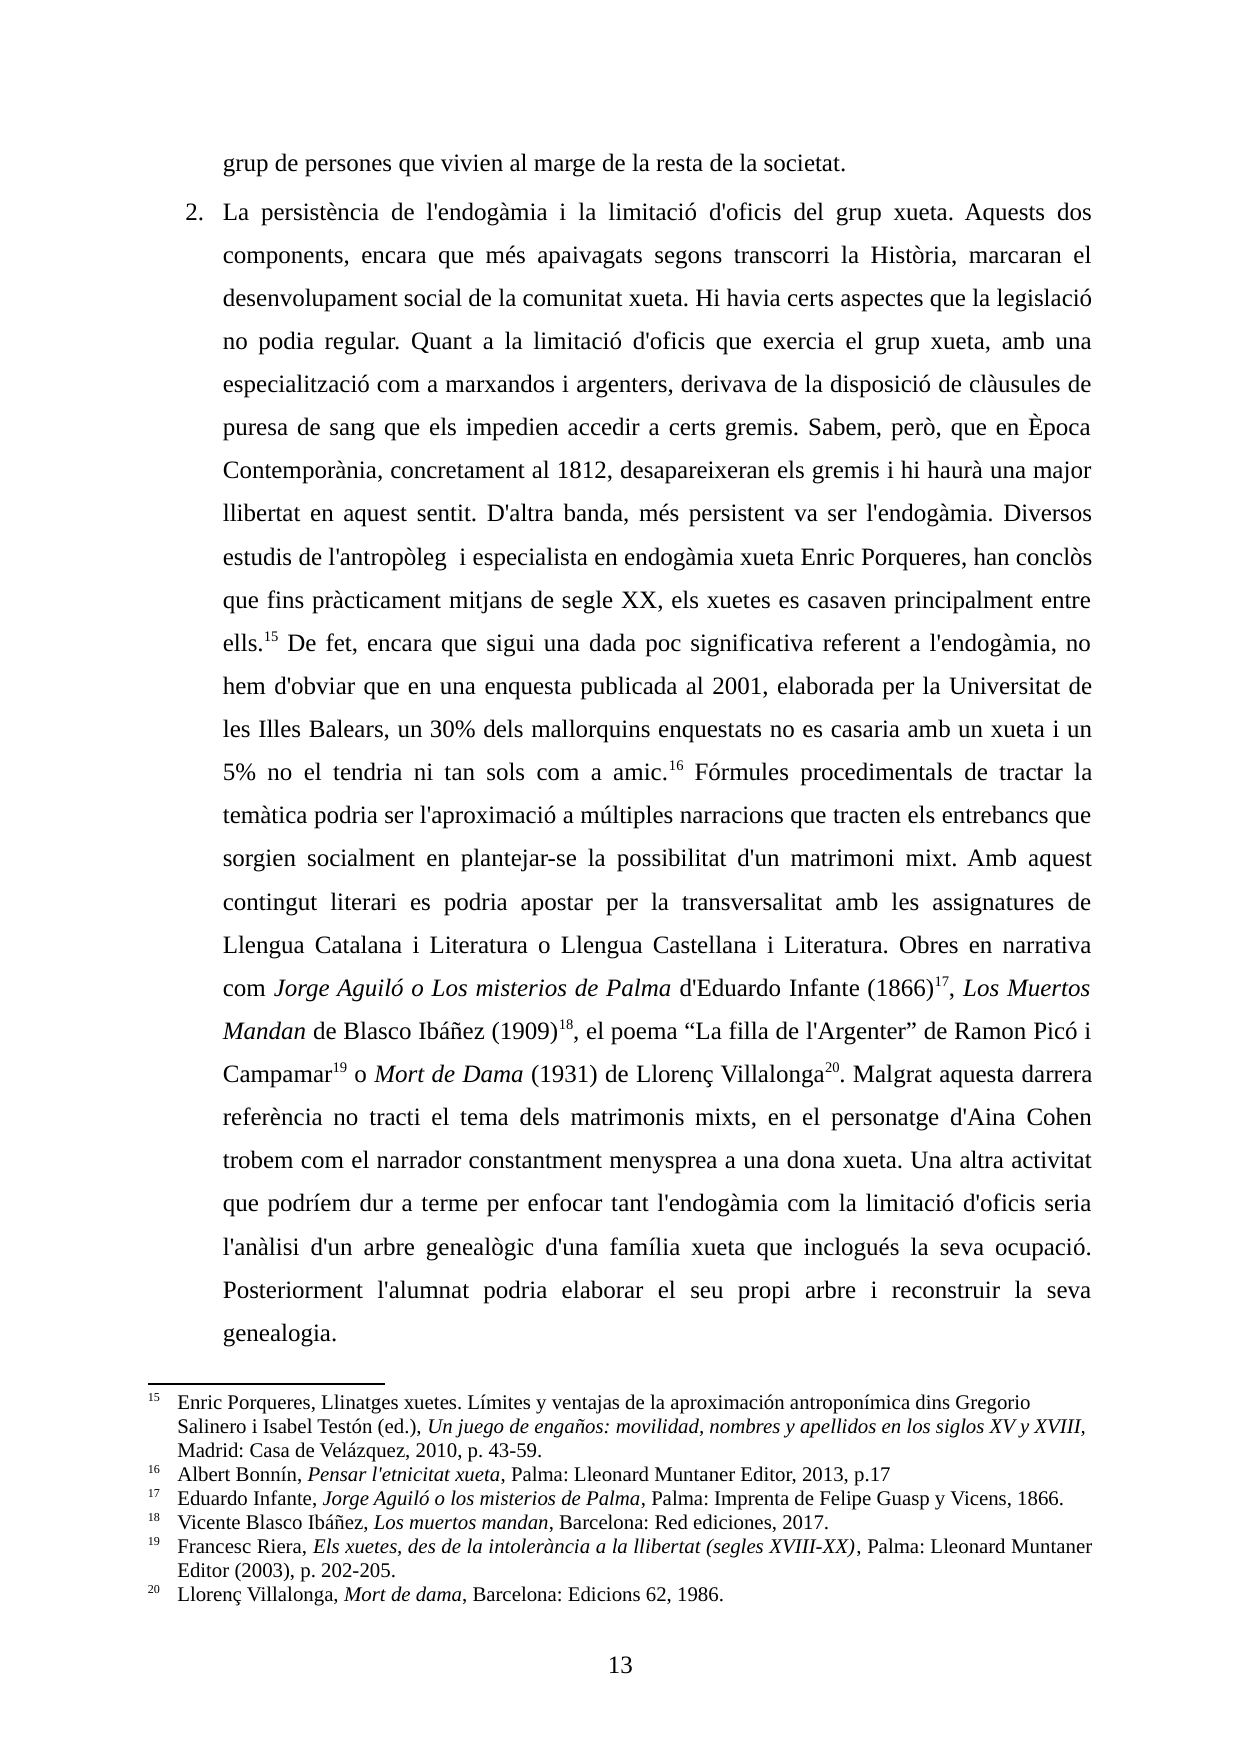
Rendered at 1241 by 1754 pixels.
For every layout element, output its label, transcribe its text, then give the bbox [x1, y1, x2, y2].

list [185, 148, 1093, 176]
list La persistència de l'endogàmia i la limitació d'oficis del grup xueta. Aquests dos components, encara que més apaivagats segons transcorri la Història, marcaran el desenvolupament social de la comunitat xueta. Hi havia certs aspectes que la legislació no podia regular. Quant a la limitació d'oficis que exercia el grup xueta, amb una especialització com a marxandos i argenters, derivava de la disposició de clàusules de puresa de sang que els impedien accedir a certs gremis. Sabem, però, que en Època Contemporània, concretament al 1812, desapareixeran els gremis i hi haurà una major llibertat en aquest sentit. D'altra banda, més persistent va ser l'endogàmia. Diversos estudis de l'antropòleg i especialista en endogàmia xueta Enric Porqueres, han conclòs que fins pràcticament mitjans de segle XX, els xuetes es casaven principalment entre ells. De fet, encara que sigui una dada poc significativa referent a l'endogàmia, no hem d'obviar que en una enquesta publicada al 2001, elaborada per la Universitat de les Illes Balears, un 30% dels mallorquins enquestats no es casaria amb un xueta i un 5% no el tendria ni tan sols com a amic. Fórmules procedimentals de tractar la temàtica podria ser l'aproximació a múltiples narracions que tracten els entrebancs que sorgien socialment en plantejar-se la possibilitat d'un matrimoni mixt. Amb aquest contingut literari es podria apostar per la transversalitat amb les assignatures de Llengua Catalana i Literatura o Llengua Castellana i Literatura. Obres en narrativa com Jorge Aguiló o Los misterios de Palma d'Eduardo Infante (1866), Los Muertos Mandan de Blasco Ibáñez (1909), el poema “La filla de l'Argenter” de Ramon Picó i Campamar o Mort de Dama (1931) de Llorenç Villalonga. Malgrat aquesta darrera referència no tracti el tema dels matrimonis mixts, en el personatge d'Aina Cohen trobem com el narrador constantment menysprea a una dona xueta. Una altra activitat que podríem dur a terme per enfocar tant l'endogàmia com la limitació d'oficis seria l'anàlisi d'un arbre genealògic d'una família xueta que inclogués la seva ocupació. Posteriorment l'alumnat podria elaborar el seu propi arbre i reconstruir la seva genealogia. [185, 197, 1093, 1347]
